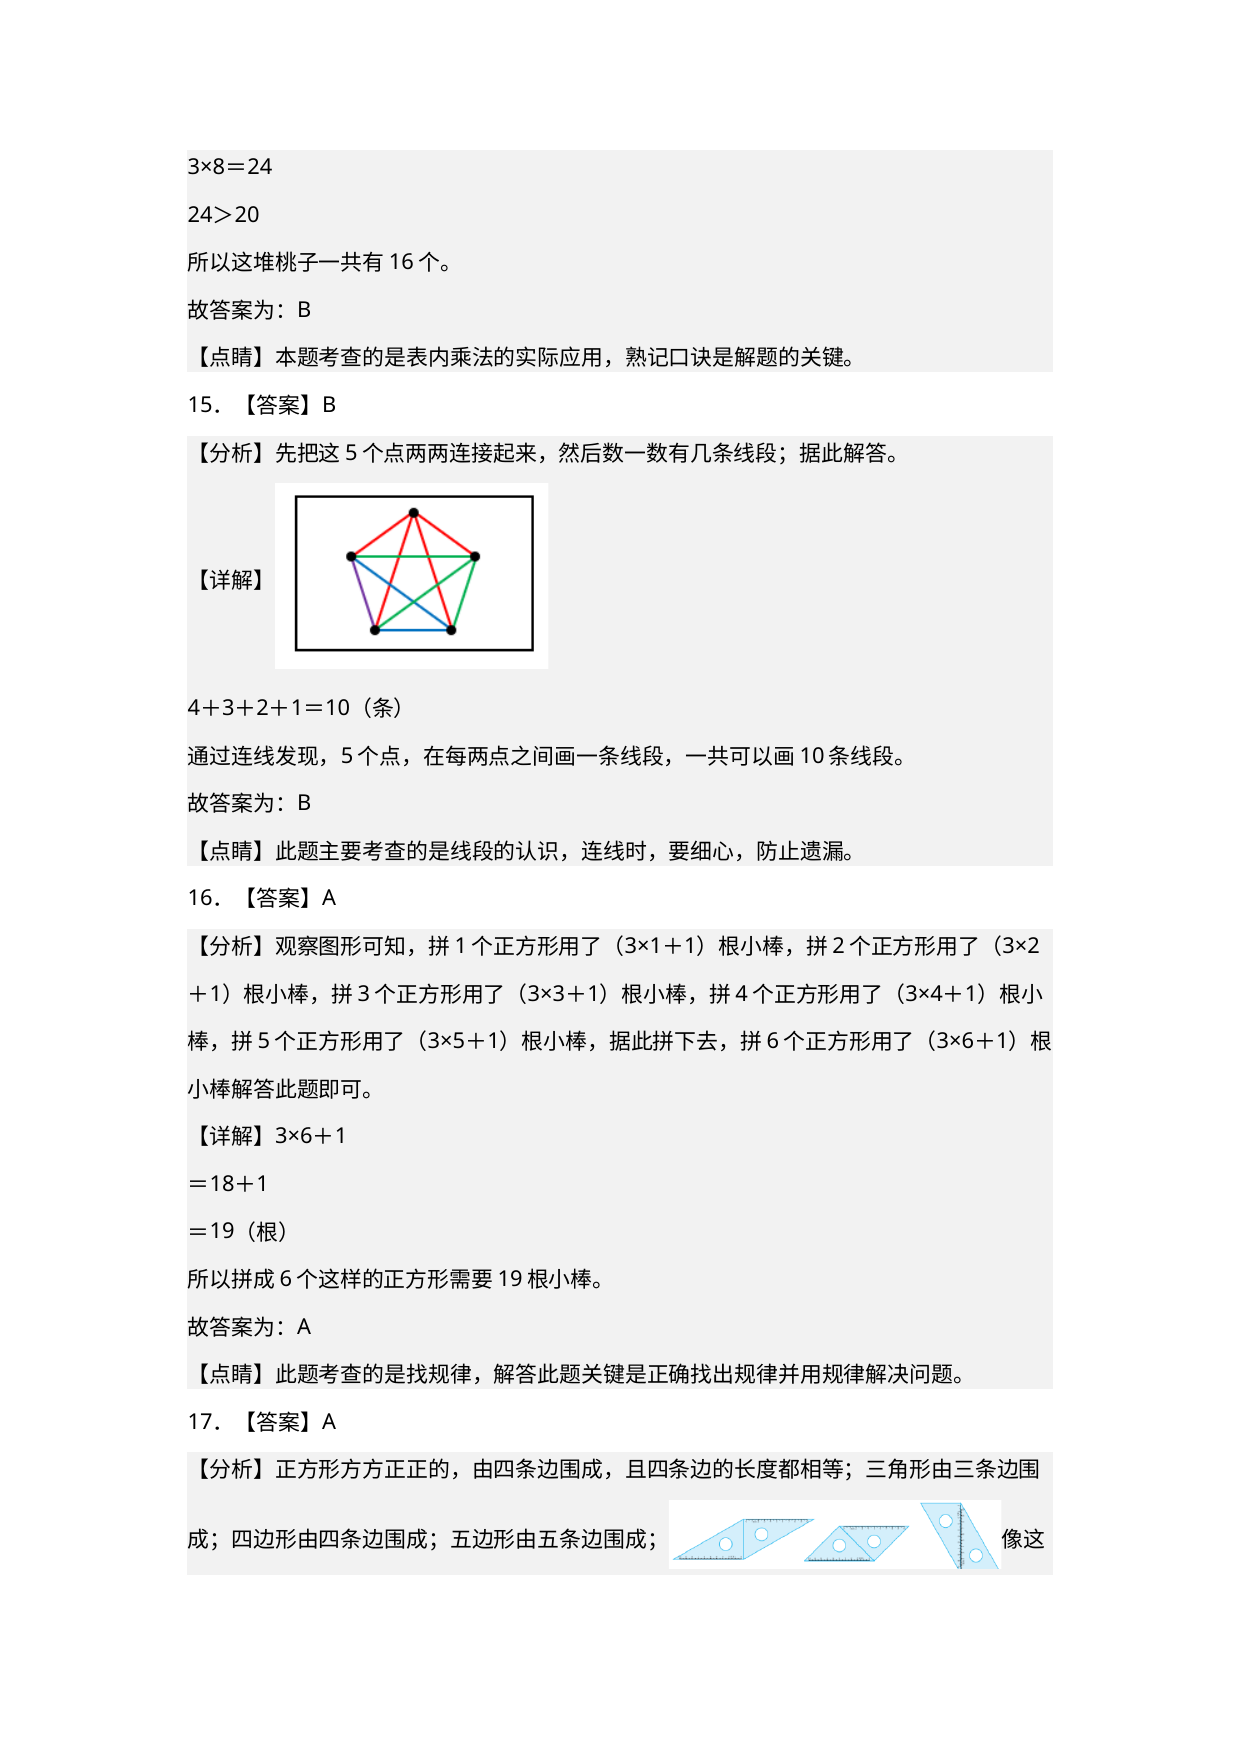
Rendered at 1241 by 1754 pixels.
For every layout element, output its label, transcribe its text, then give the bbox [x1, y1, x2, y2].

text 【分析】先把这5个点两两连接起来，然后数一数有几条线段；据此解答。 [187, 436, 1053, 467]
text 故答案为：B [187, 786, 1053, 818]
text 17．【答案】A [187, 1405, 1053, 1437]
text 4＋3＋2＋1＝10（条） [187, 691, 1053, 723]
text 【点睛】本题考查的是表内乘法的实际应用，熟记口诀是解题的关键。 [187, 340, 1053, 372]
text 【点睛】此题主要考查的是线段的认识，连线时，要细心，防止遗漏。 [187, 834, 1053, 866]
text 24＞20 [187, 198, 1053, 229]
picture [275, 483, 549, 669]
text 3×8＝24 [187, 150, 1053, 182]
text 故答案为：A [187, 1310, 1053, 1342]
text ＝19（根） [187, 1214, 1053, 1246]
text ＝18＋1 [187, 1167, 1053, 1199]
text 【详解】3×6＋1 [187, 1119, 1053, 1151]
text 16．【答案】A [187, 881, 1053, 913]
text 故答案为：B [187, 293, 1053, 324]
text 【分析】正方形方方正正的，由四条边围成，且四条边的长度都相等；三角形由三条边围成；四边形由四条边围成；五边形由五条边围成；像这样的图形是平行四边形，先根据题意进行画图，然后再选择即可。 [187, 1452, 1053, 1575]
text 【点睛】此题考查的是找规律，解答此题关键是正确找出规律并用规律解决问题。 [187, 1357, 1053, 1389]
text 所以这堆桃子一共有16个。 [187, 245, 1053, 277]
text 15．【答案】B [187, 388, 1053, 420]
text 通过连线发现，5个点，在每两点之间画一条线段，一共可以画10条线段。 [187, 739, 1053, 771]
text 【分析】观察图形可知，拼1个正方形用了（3×1＋1）根小棒，拼2个正方形用了（3×2＋1）根小棒，拼3个正方形用了（3×3＋1）根小棒，拼4个正方形用了（3×4＋1）根小棒，拼5个正方形用了（3×5＋1）根小棒，据此拼下去，拼6个正方形用了（3×6＋1）根小棒解答此题即可。 [187, 929, 1053, 1103]
picture [668, 1500, 1002, 1569]
text 所以拼成6个这样的正方形需要19根小棒。 [187, 1262, 1053, 1294]
